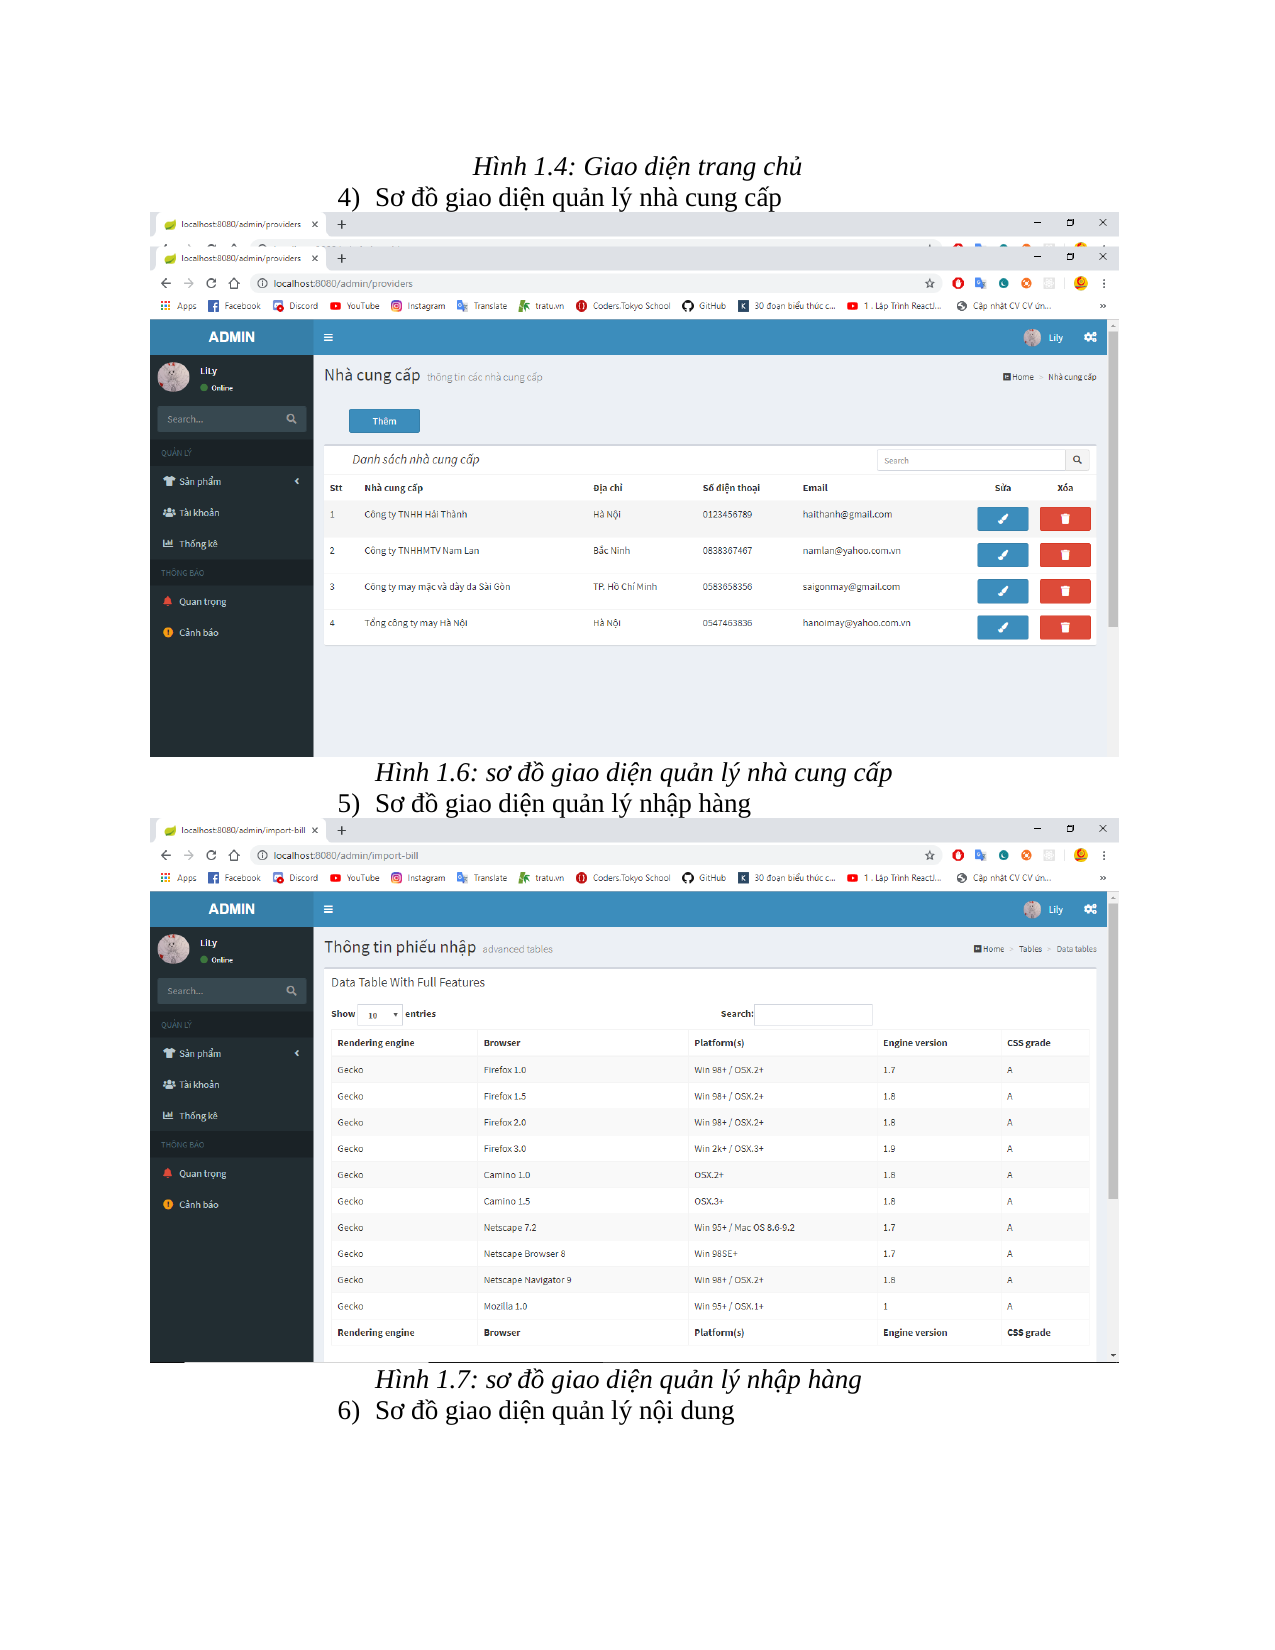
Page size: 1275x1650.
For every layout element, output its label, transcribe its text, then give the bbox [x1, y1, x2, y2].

list Hình 1.4: Giao diện trang chủ [150, 150, 1125, 181]
list Sơ đồ giao diện quản lý nhập hàng [337, 788, 1125, 818]
list Sơ đồ giao diện quản lý nhà cung cấp [337, 181, 1125, 212]
picture [150, 818, 1125, 1363]
list Hình 1.7: sơ đồ giao diện quản lý nhập hàng [375, 1363, 1125, 1394]
list Sơ đồ giao diện quản lý nội dung [337, 1394, 1125, 1425]
list Hình 1.6: sơ đồ giao diện quản lý nhà cung cấp [375, 757, 1125, 788]
picture [150, 212, 1125, 757]
